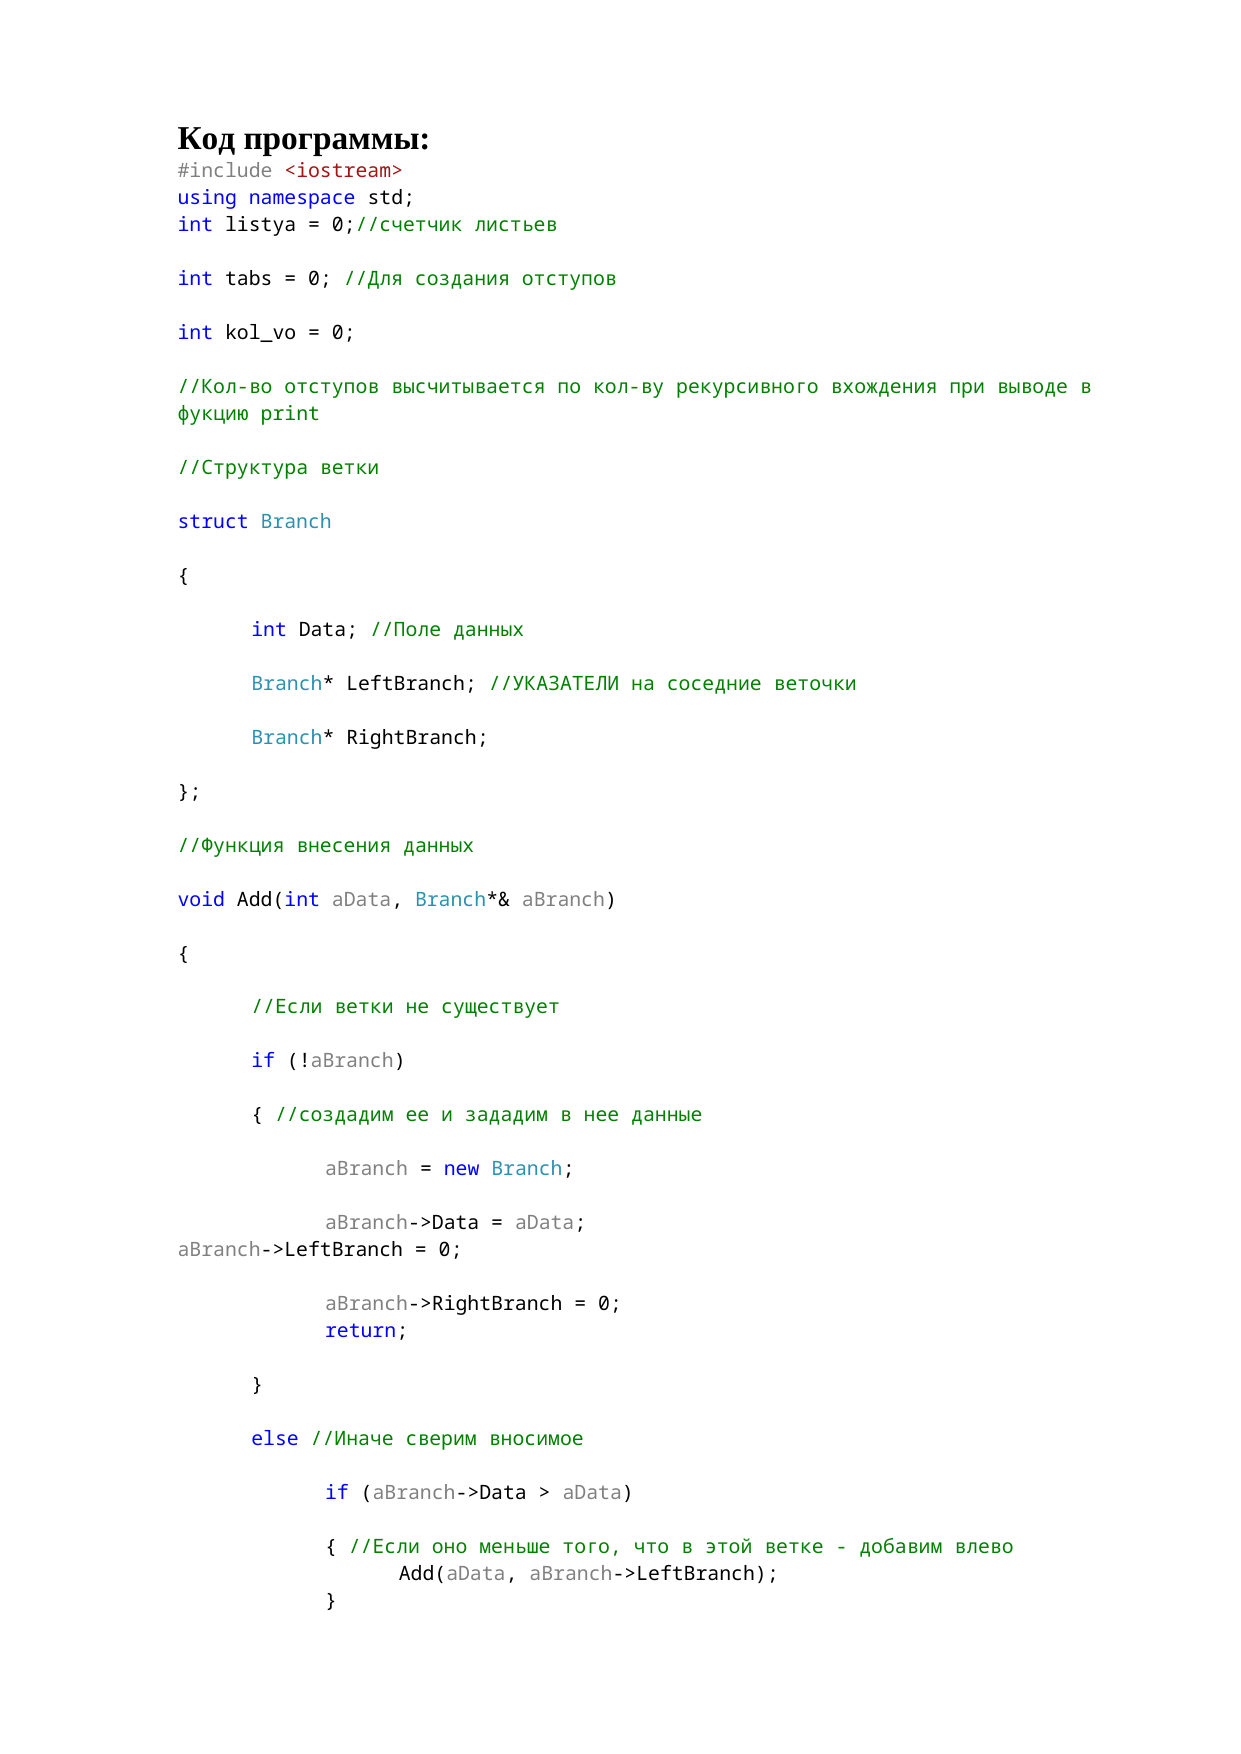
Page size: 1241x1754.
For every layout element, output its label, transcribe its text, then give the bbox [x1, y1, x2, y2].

text aBranch->LeftBranch = 0; [177, 1236, 1152, 1263]
text } [177, 1586, 1152, 1613]
text void Add(int aData, Branch*& aBranch) [177, 885, 1152, 912]
text int kol_vo = 0; [177, 318, 1152, 345]
text aBranch = new Branch; [177, 1155, 1152, 1182]
text int tabs = 0; //Для создания отступов [177, 264, 1152, 291]
text #include <iostream> [177, 156, 1152, 183]
text } [177, 1371, 1152, 1397]
text int listya = 0;//счетчик листьев [177, 210, 1152, 237]
text }; [177, 777, 1152, 804]
text //Если ветки не существует [177, 993, 1152, 1020]
text { //Если оно меньше того, что в этой ветке - добавим влево [177, 1532, 1152, 1559]
text Branch* RightBranch; [177, 723, 1152, 750]
text //Функция внесения данных [177, 831, 1152, 858]
text Код программы: [177, 118, 1152, 156]
text { [177, 561, 1152, 588]
text if (!aBranch) [177, 1047, 1152, 1074]
text //Кол-во отступов высчитывается по кол-ву рекурсивного вхождения при выводе в фукцию print [177, 372, 1152, 426]
text using namespace std; [177, 183, 1152, 210]
text else //Иначе сверим вносимое [177, 1424, 1152, 1451]
text { [177, 939, 1152, 966]
text Branch* LeftBranch; //УКАЗАТЕЛИ на соседние веточки [177, 669, 1152, 696]
text //Структура ветки [177, 453, 1152, 480]
text Add(aData, aBranch->LeftBranch); [177, 1559, 1152, 1586]
text { //создадим ее и зададим в нее данные [177, 1101, 1152, 1128]
text return; [177, 1317, 1152, 1343]
text if (aBranch->Data > aData) [177, 1478, 1152, 1505]
text aBranch->Data = aData; [177, 1209, 1152, 1236]
text struct Branch [177, 507, 1152, 534]
text int Data; //Поле данных [177, 615, 1152, 642]
text aBranch->RightBranch = 0; [177, 1289, 1152, 1317]
